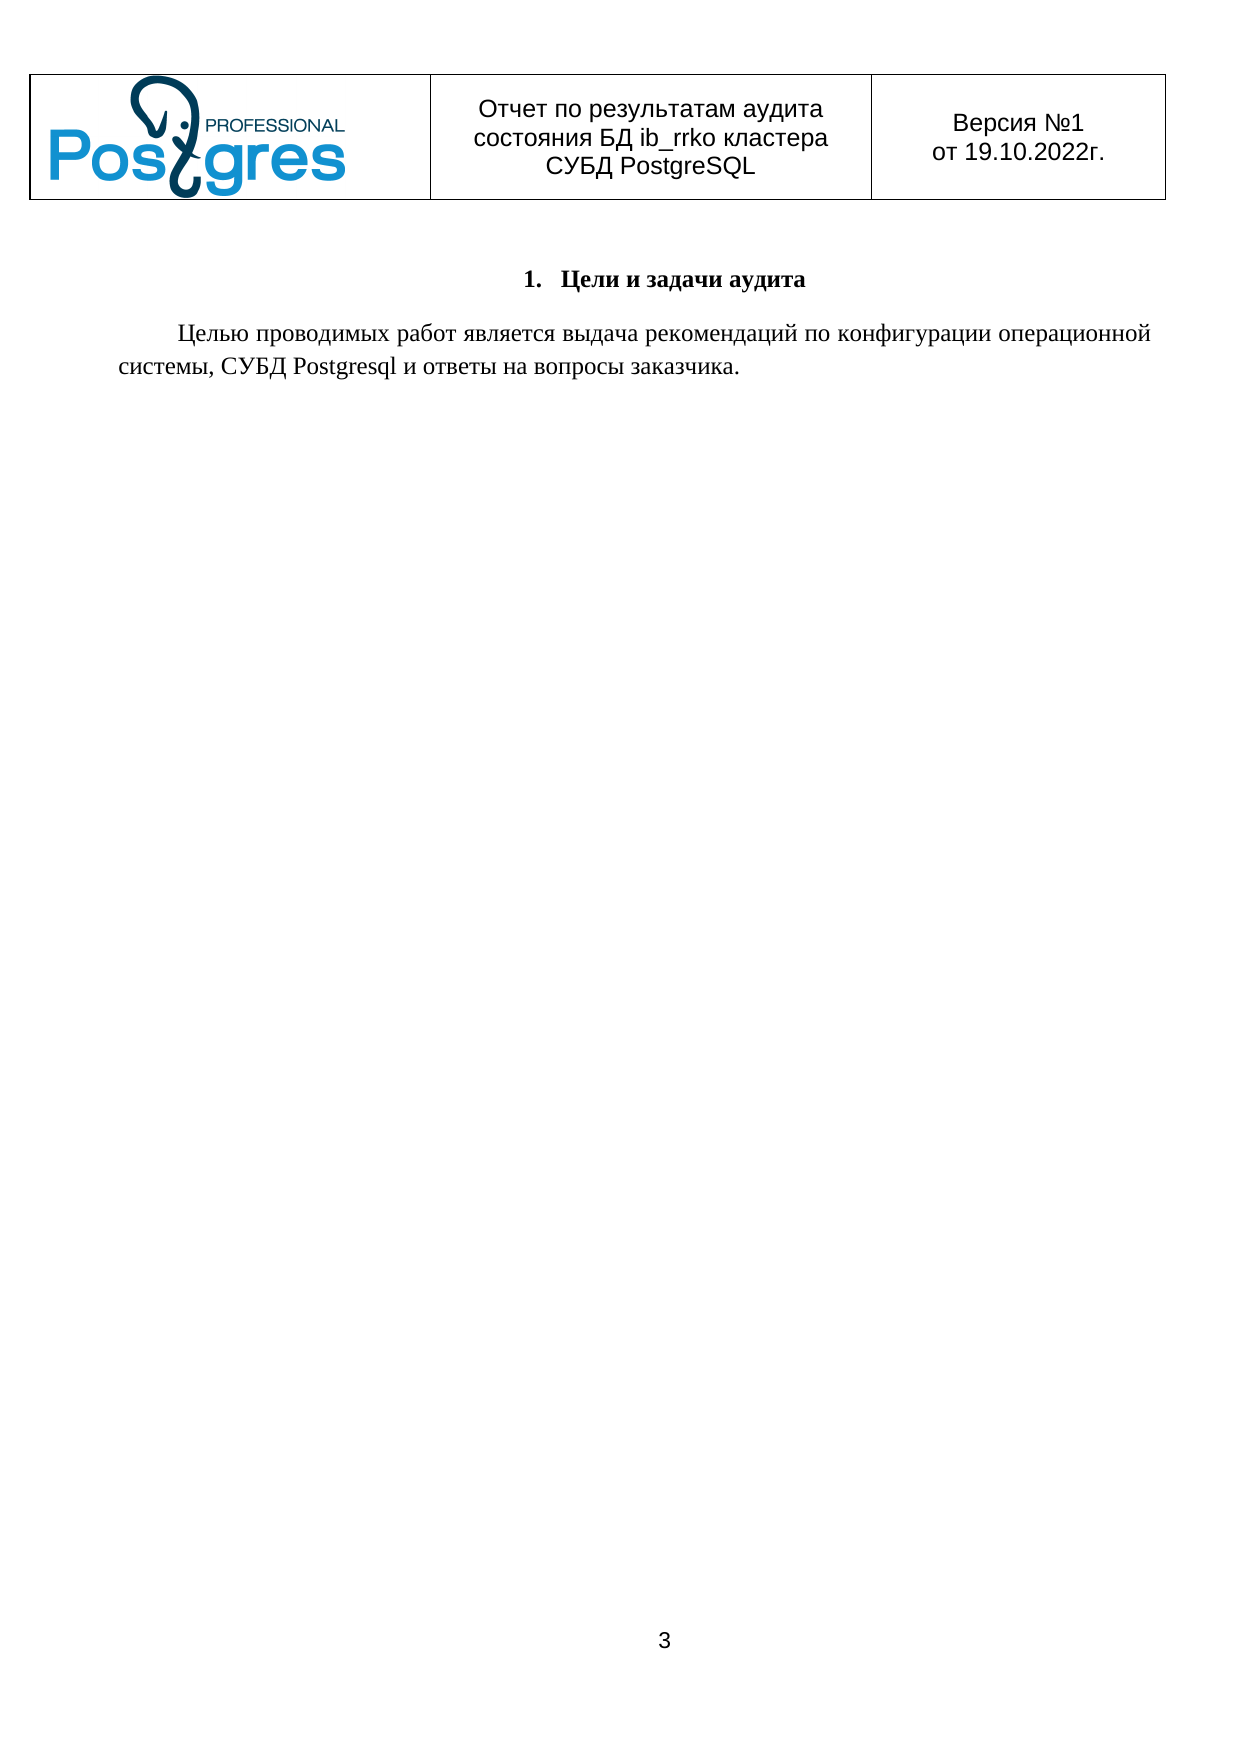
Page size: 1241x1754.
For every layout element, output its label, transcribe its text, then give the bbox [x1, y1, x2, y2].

picture [49, 75, 346, 199]
subtitle Цели и задачи аудита [177, 264, 1152, 293]
text Целью проводимых работ является выдача рекомендаций по конфигурации операционной системы, СУБД Postgresql и ответы на вопросы заказчика. [118, 318, 1152, 379]
